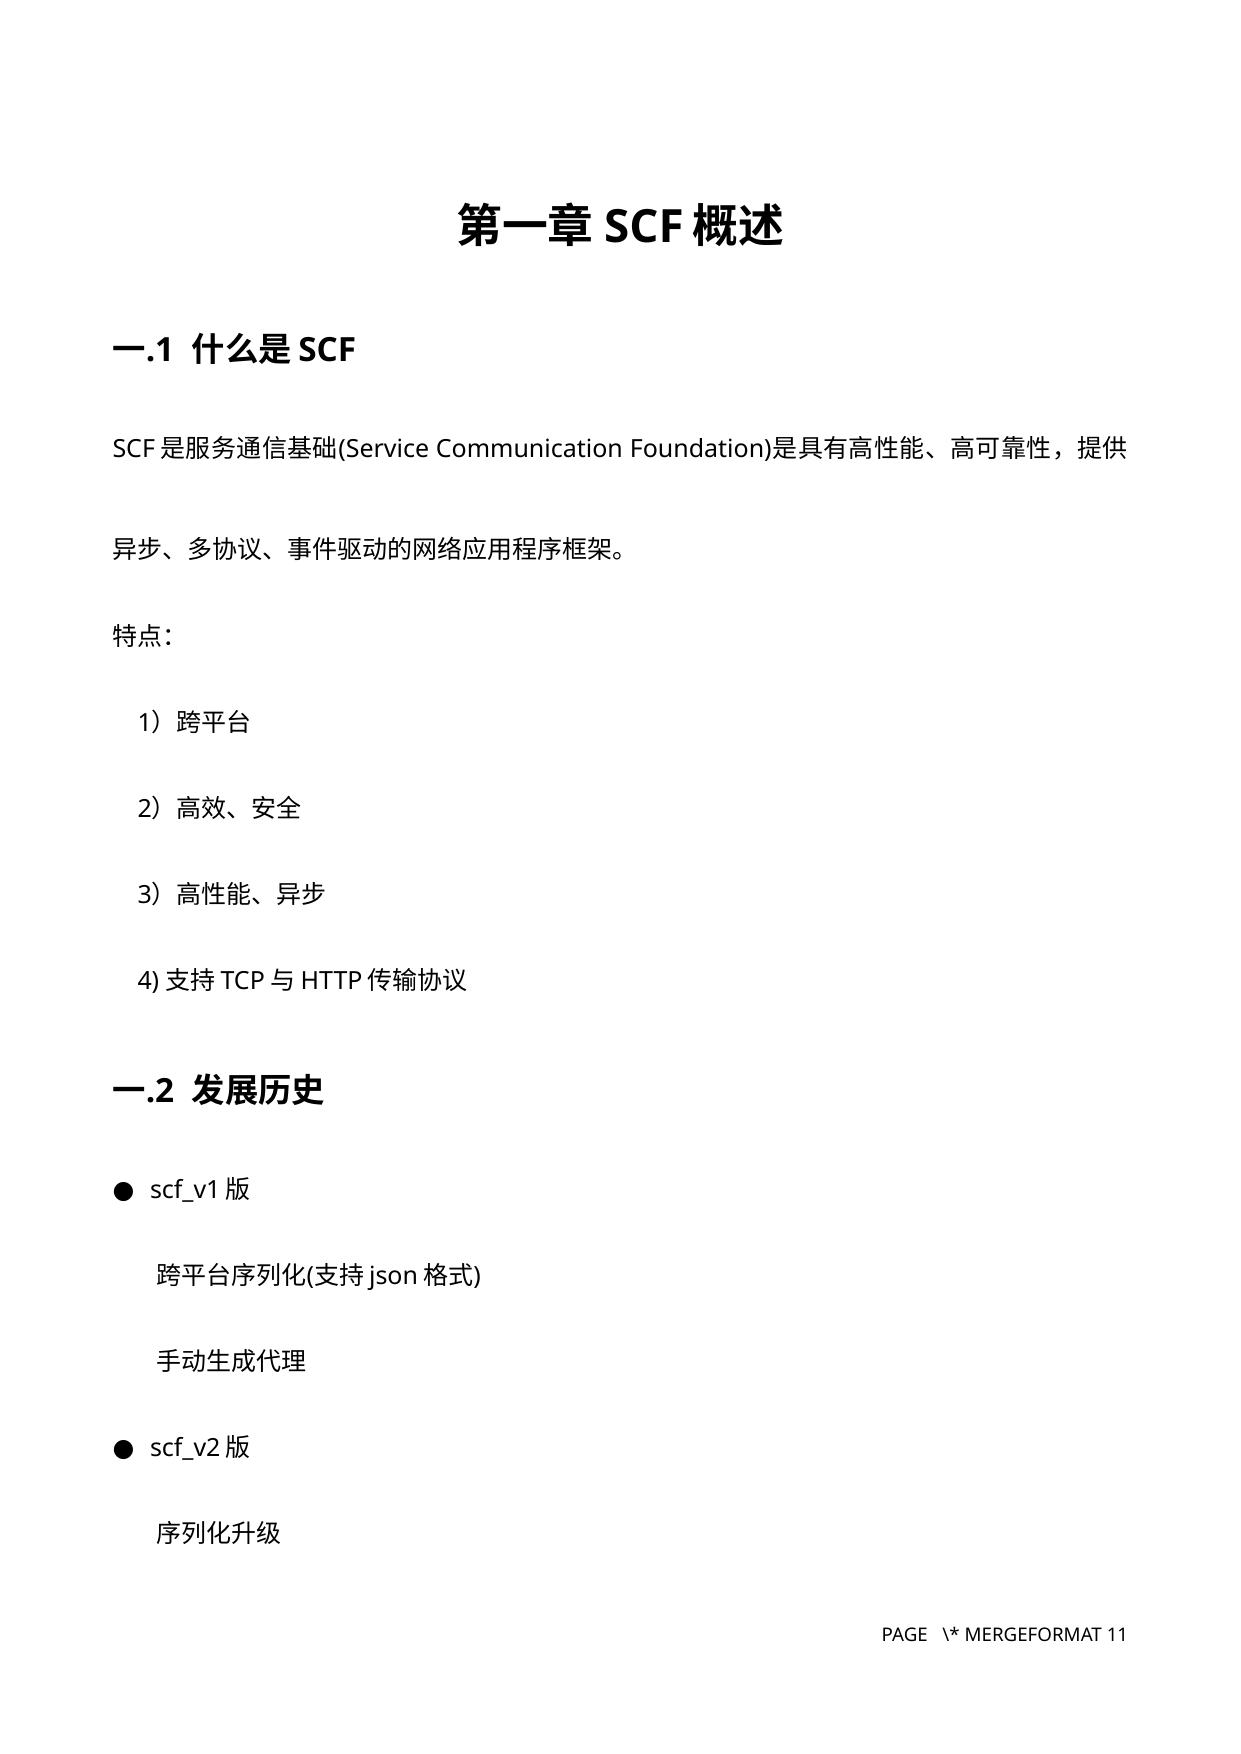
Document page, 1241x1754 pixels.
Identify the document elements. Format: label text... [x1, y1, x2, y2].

text 特点： [112, 600, 1128, 668]
list scf_v1版 [112, 1154, 1128, 1222]
text 2）高效、安全 [137, 772, 1128, 840]
subtitle 发展历史 [112, 1064, 1128, 1113]
text 跨平台序列化(支持json格式) [156, 1240, 1128, 1308]
text 4) 支持TCP与 HTTP传输协议 [137, 944, 1128, 1012]
text 1）跨平台 [137, 686, 1128, 754]
subtitle SCF概述 [112, 189, 1128, 255]
text 手动生成代理 [156, 1326, 1128, 1394]
text 序列化升级 [156, 1498, 1128, 1566]
list scf_v2版 [112, 1412, 1128, 1480]
subtitle 什么是SCF [112, 323, 1128, 371]
text SCF是服务通信基础(Service Communication Foundation)是具有高性能、高可靠性，提供异步、多协议、事件驱动的网络应用程序框架。 [112, 412, 1128, 582]
text 3）高性能、异步 [137, 858, 1128, 926]
